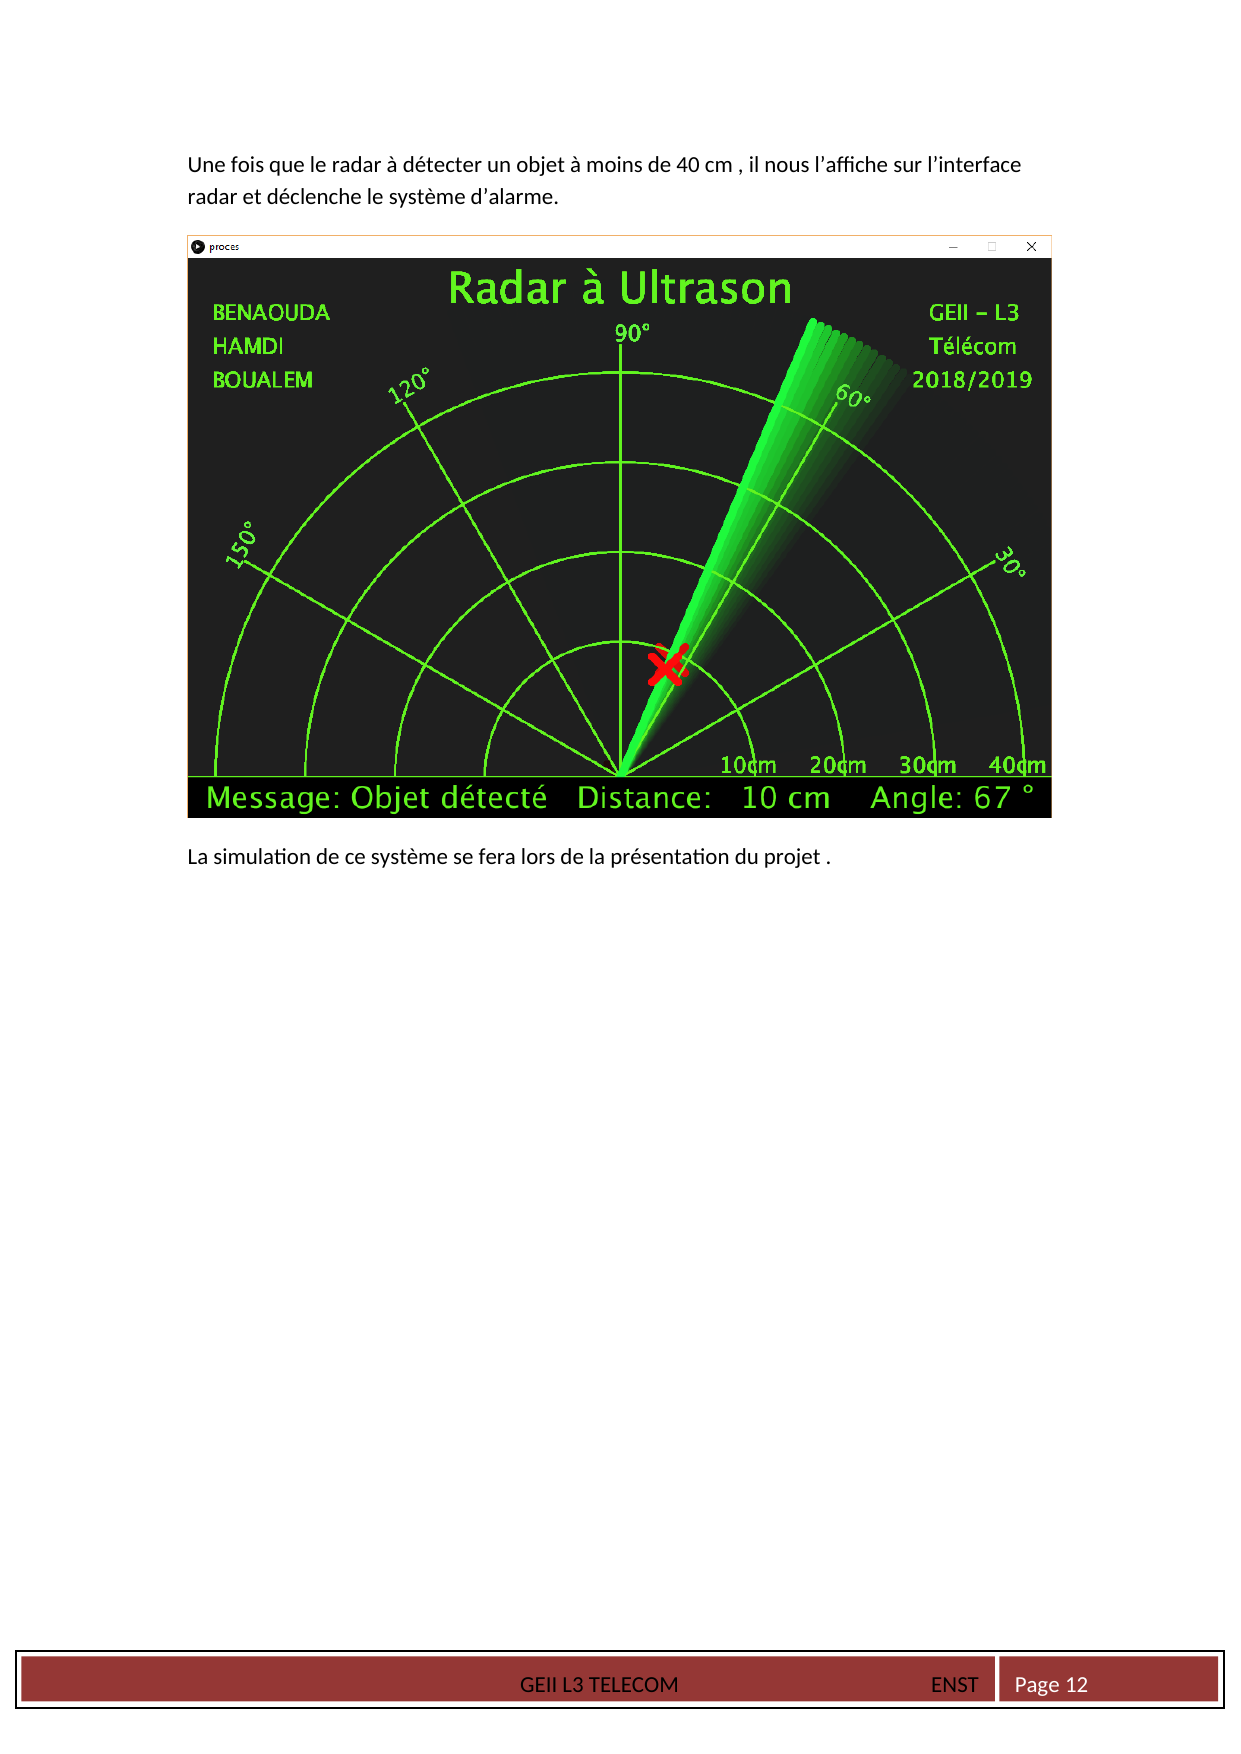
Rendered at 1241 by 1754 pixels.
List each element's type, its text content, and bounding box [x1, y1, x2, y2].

text Une fois que le radar à détecter un objet à moins de 40 cm , il nous l’affiche sur l’interface radar et déclenche le système d’alarme. [187, 150, 1053, 210]
picture [187, 235, 1052, 818]
text La simulation de ce système se fera lors de la présentation du projet . [187, 842, 1053, 870]
